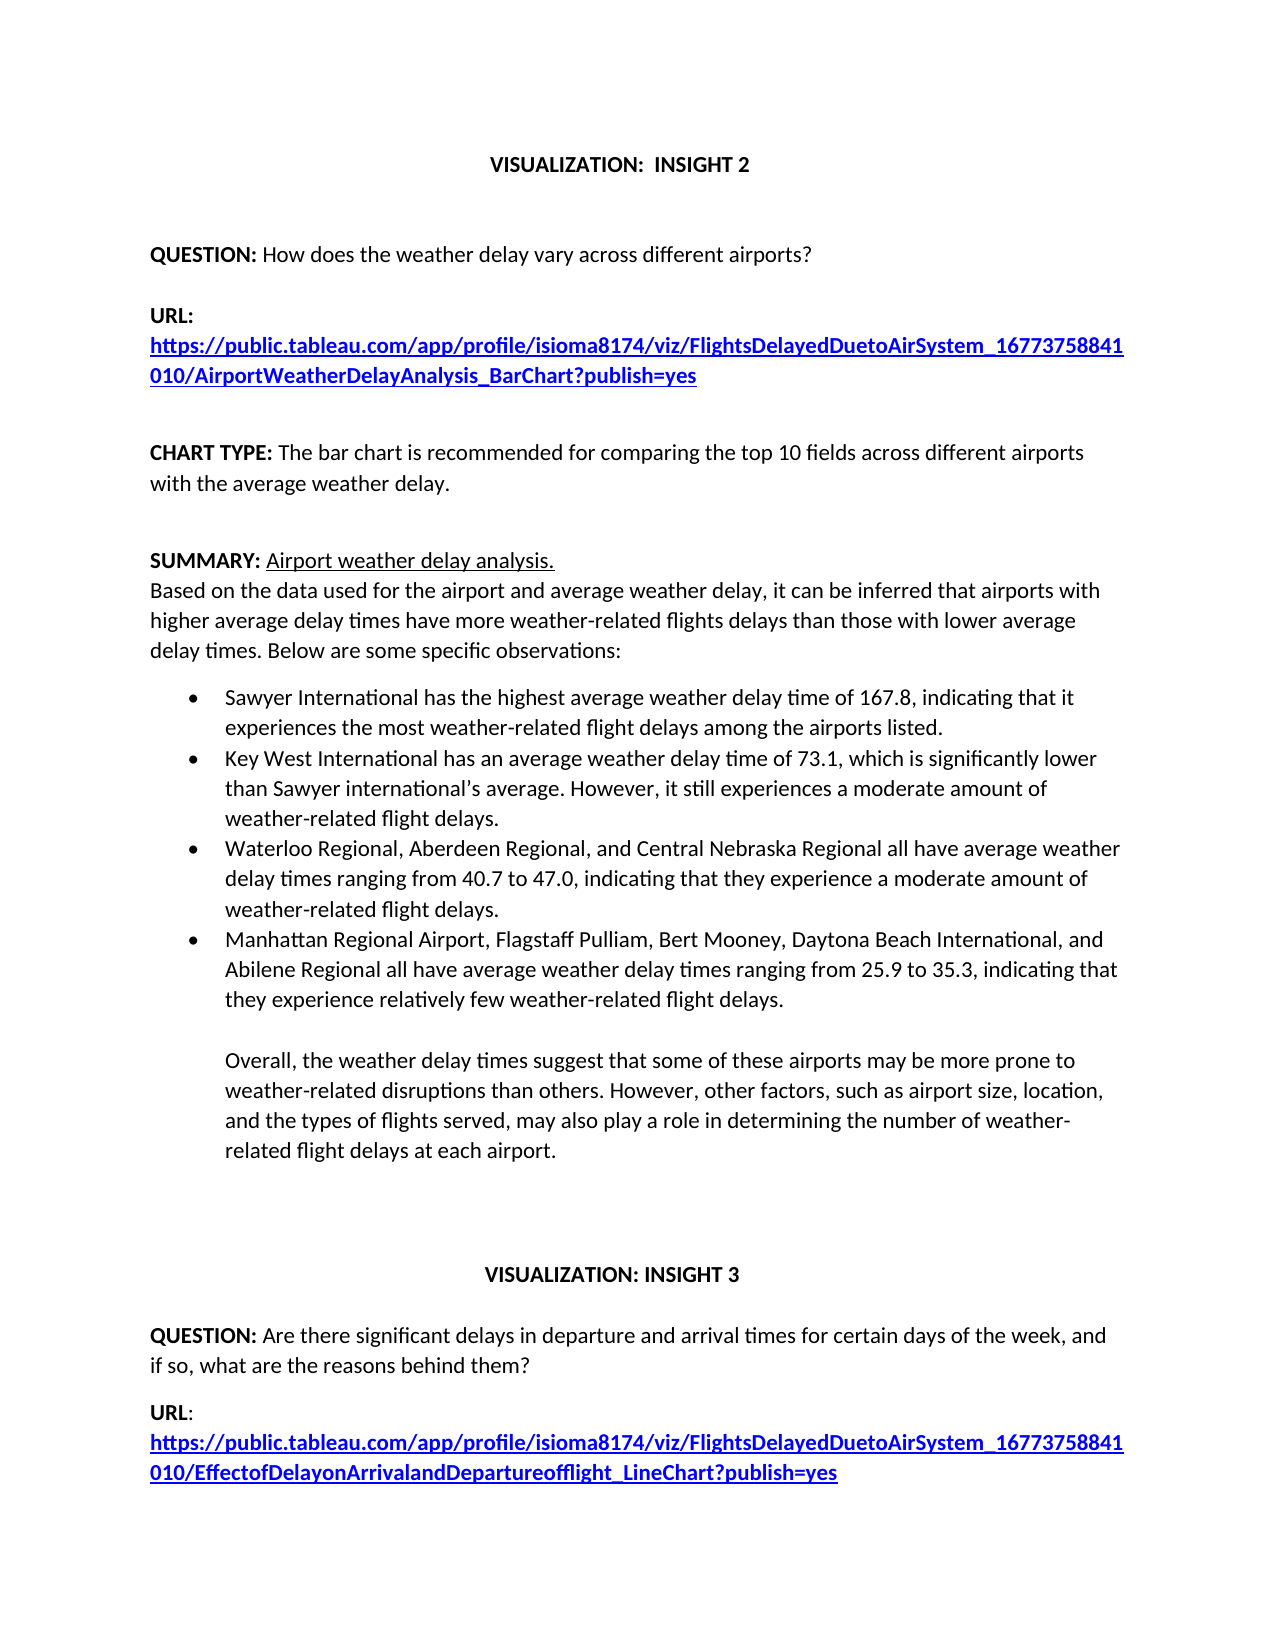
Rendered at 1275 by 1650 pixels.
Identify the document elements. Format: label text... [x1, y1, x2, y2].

text SUMMARY: Airport weather delay analysis. Based on the data used for the airport and average weather delay, it can be inferred that airports with higher average delay times have more weather-related flights delays than those with lower average delay times. Below are some specific observations: [150, 516, 1125, 664]
list Manhattan Regional Airport, Flagstaff Pulliam, Bert Mooney, Daytona Beach International, and Abilene Regional all have average weather delay times ranging from 25.9 to 35.3, indicating that they experience relatively few weather-related flight delays. Overall, the weather delay times suggest that some of these airports may be more prone to weather-related disruptions than others. However, other factors, such as airport size, location, and the types of flights served, may also play a role in determining the number of weather-related flight delays at each airport. [187, 925, 1125, 1164]
list Key West International has an average weather delay time of 73.1, which is significantly lower than Sawyer international’s average. However, it still experiences a moderate amount of weather-related flight delays. [187, 744, 1125, 832]
text URL: https://public.tableau.com/app/profile/isioma8174/viz/FlightsDelayedDuetoAirSystem_16773758841010/EffectofDelayonArrivalandDepartureofflight_LineChart?publish=yes [150, 1398, 1125, 1486]
text VISUALIZATION: INSIGHT 3 QUESTION: Are there significant delays in departure and arrival times for certain days of the week, and if so, what are the reasons behind them? [150, 1260, 1125, 1379]
text CHART TYPE: The bar chart is recommended for comparing the top 10 fields across different airports with the average weather delay. [150, 408, 1125, 497]
text VISUALIZATION: INSIGHT 2 QUESTION: How does the weather delay vary across different airports? URL: https://public.tableau.com/app/profile/isioma8174/viz/FlightsDelayedDuetoAirSystem_16773758841010/AirportWeatherDelayAnalysis_BarChart?publish=yes [150, 150, 1125, 389]
list Waterloo Regional, Aberdeen Regional, and Central Nebraska Regional all have average weather delay times ranging from 40.7 to 47.0, indicating that they experience a moderate amount of weather-related flight delays. [187, 834, 1125, 923]
list Sawyer International has the highest average weather delay time of 167.8, indicating that it experiences the most weather-related flight delays among the airports listed. [187, 683, 1125, 742]
